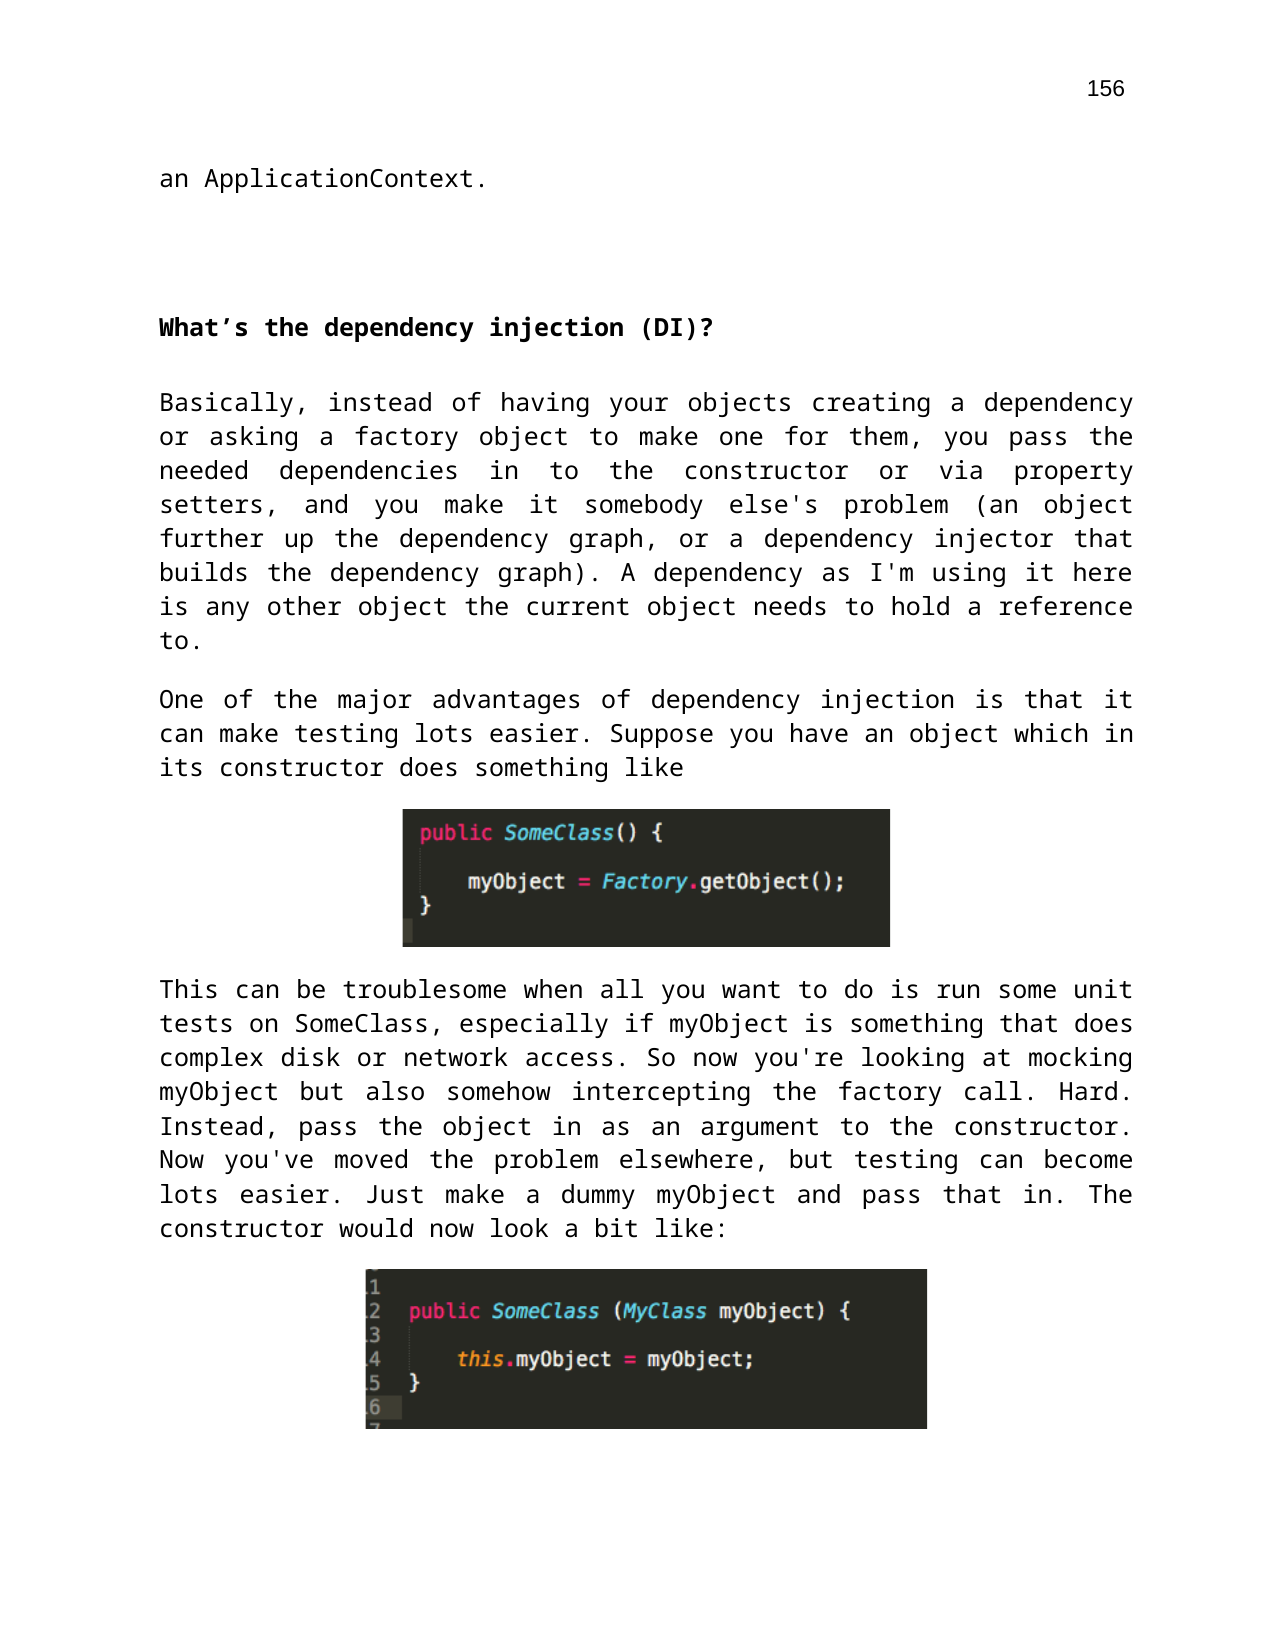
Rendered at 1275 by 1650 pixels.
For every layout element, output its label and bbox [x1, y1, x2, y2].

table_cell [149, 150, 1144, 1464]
picture [365, 1269, 928, 1429]
picture [402, 809, 891, 947]
